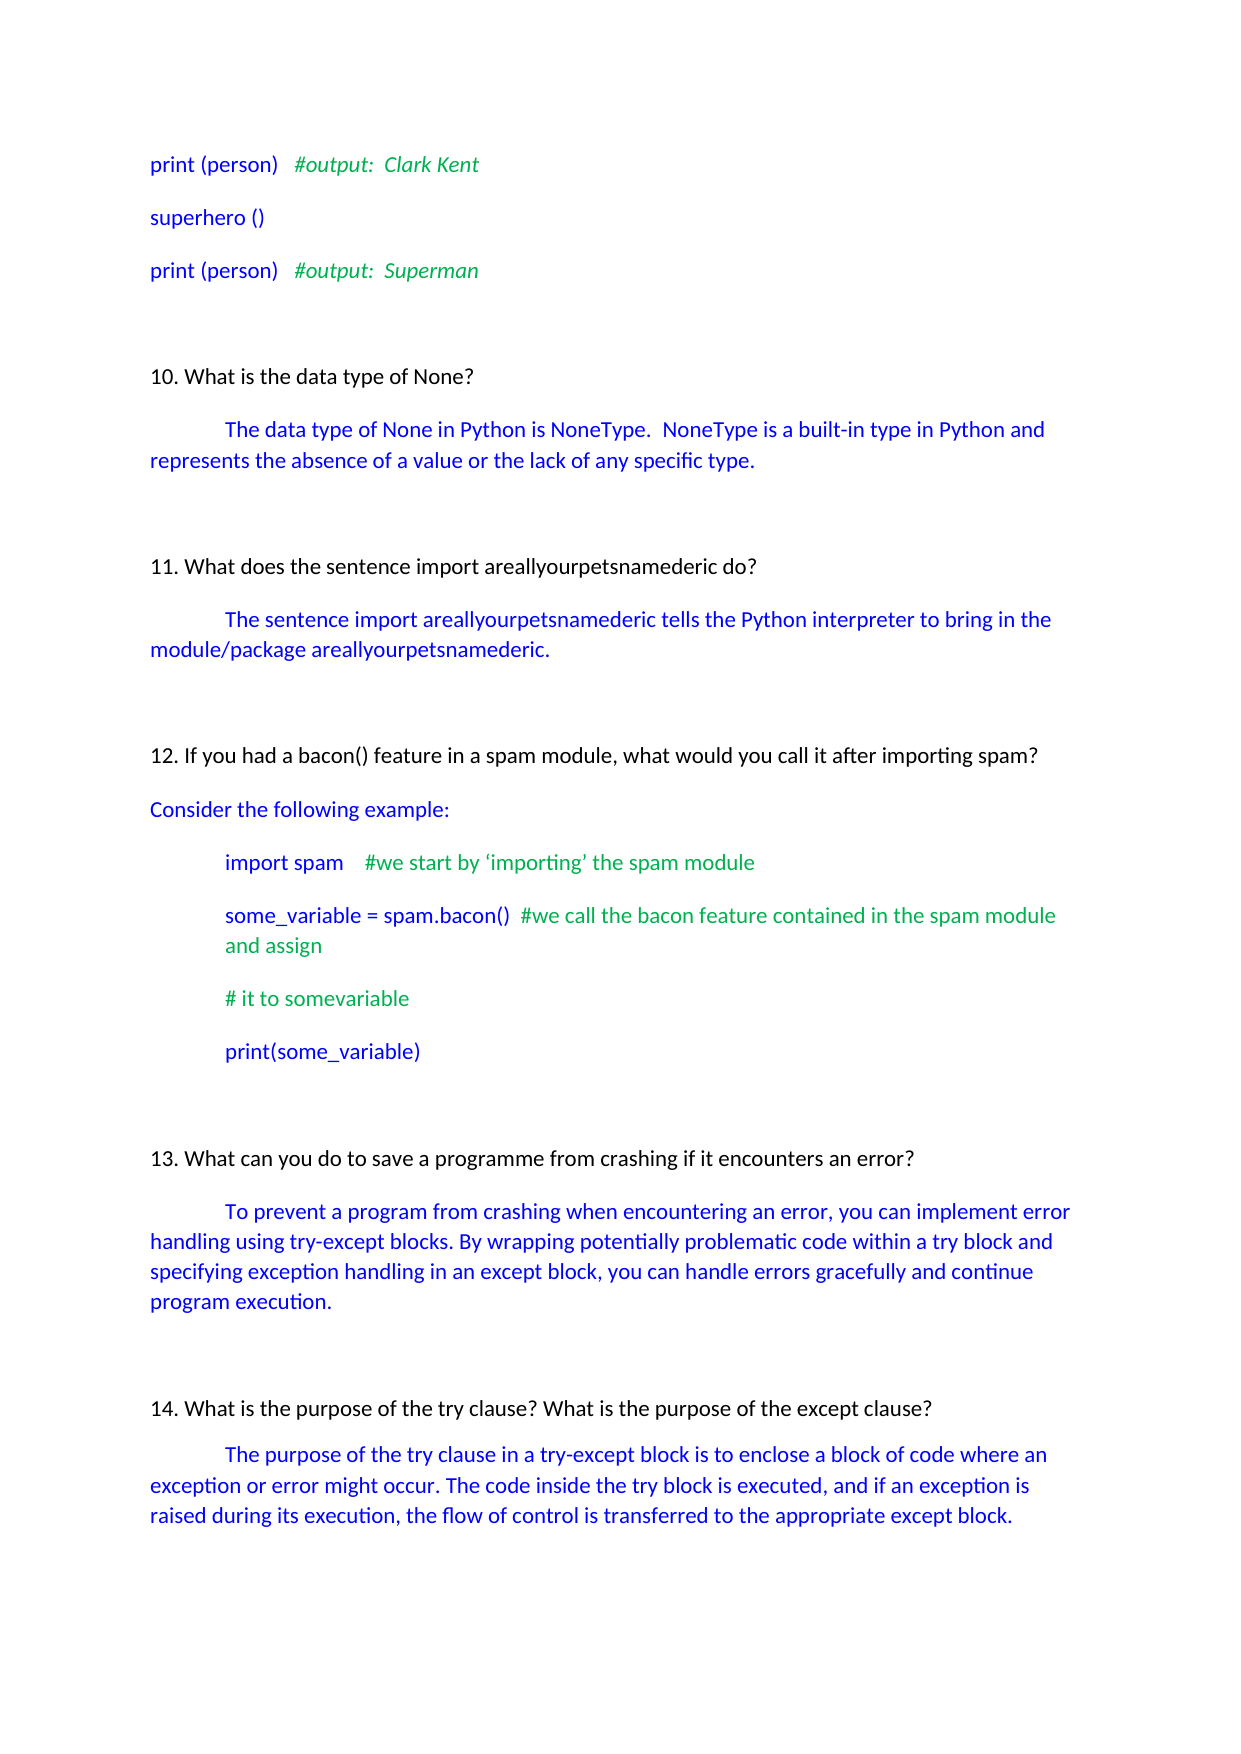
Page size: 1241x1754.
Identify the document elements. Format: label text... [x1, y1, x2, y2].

list The data type of None in Python is NoneType. NoneType is a built-in type in Python and represents the absence of a value or the lack of any specific type. [150, 416, 1090, 474]
list What is the data type of None? [150, 362, 1090, 391]
text 14. What is the purpose of the try clause? What is the purpose of the except clause? [150, 1394, 1090, 1422]
list import spam #we start by ‘importing’ the spam module [150, 848, 1090, 876]
list some_variable = spam.bacon() #we call the bacon feature contained in the spam module and assign [150, 901, 1090, 959]
list What does the sentence import areallyourpetsnamederic do? [150, 552, 1090, 580]
list If you had a bacon() feature in a spam module, what would you call it after importing spam? [150, 742, 1090, 770]
list What can you do to save a programme from crashing if it encounters an error? [150, 1144, 1090, 1172]
list print (person) #output: Clark Kent [150, 150, 1090, 178]
list Consider the following example: [150, 795, 1090, 823]
text The purpose of the try clause in a try-except block is to enclose a block of code where an exception or error might occur. The code inside the try block is executed, and if an exception is raised during its execution, the flow of control is transferred to the appropriate except block. [150, 1441, 1090, 1529]
list The sentence import areallyourpetsnamederic tells the Python interpreter to bring in the module/package areallyourpetsnamederic. [150, 605, 1090, 663]
list To prevent a program from crashing when encountering an error, you can implement error handling using try-except blocks. By wrapping potentially problematic code within a try block and specifying exception handling in an except block, you can handle errors gracefully and continue program execution. [150, 1197, 1090, 1316]
list print (person) #output: Superman [150, 256, 1090, 284]
list print(some_variable) [150, 1037, 1090, 1066]
list superhero () [150, 203, 1090, 231]
list # it to somevariable [150, 984, 1090, 1012]
